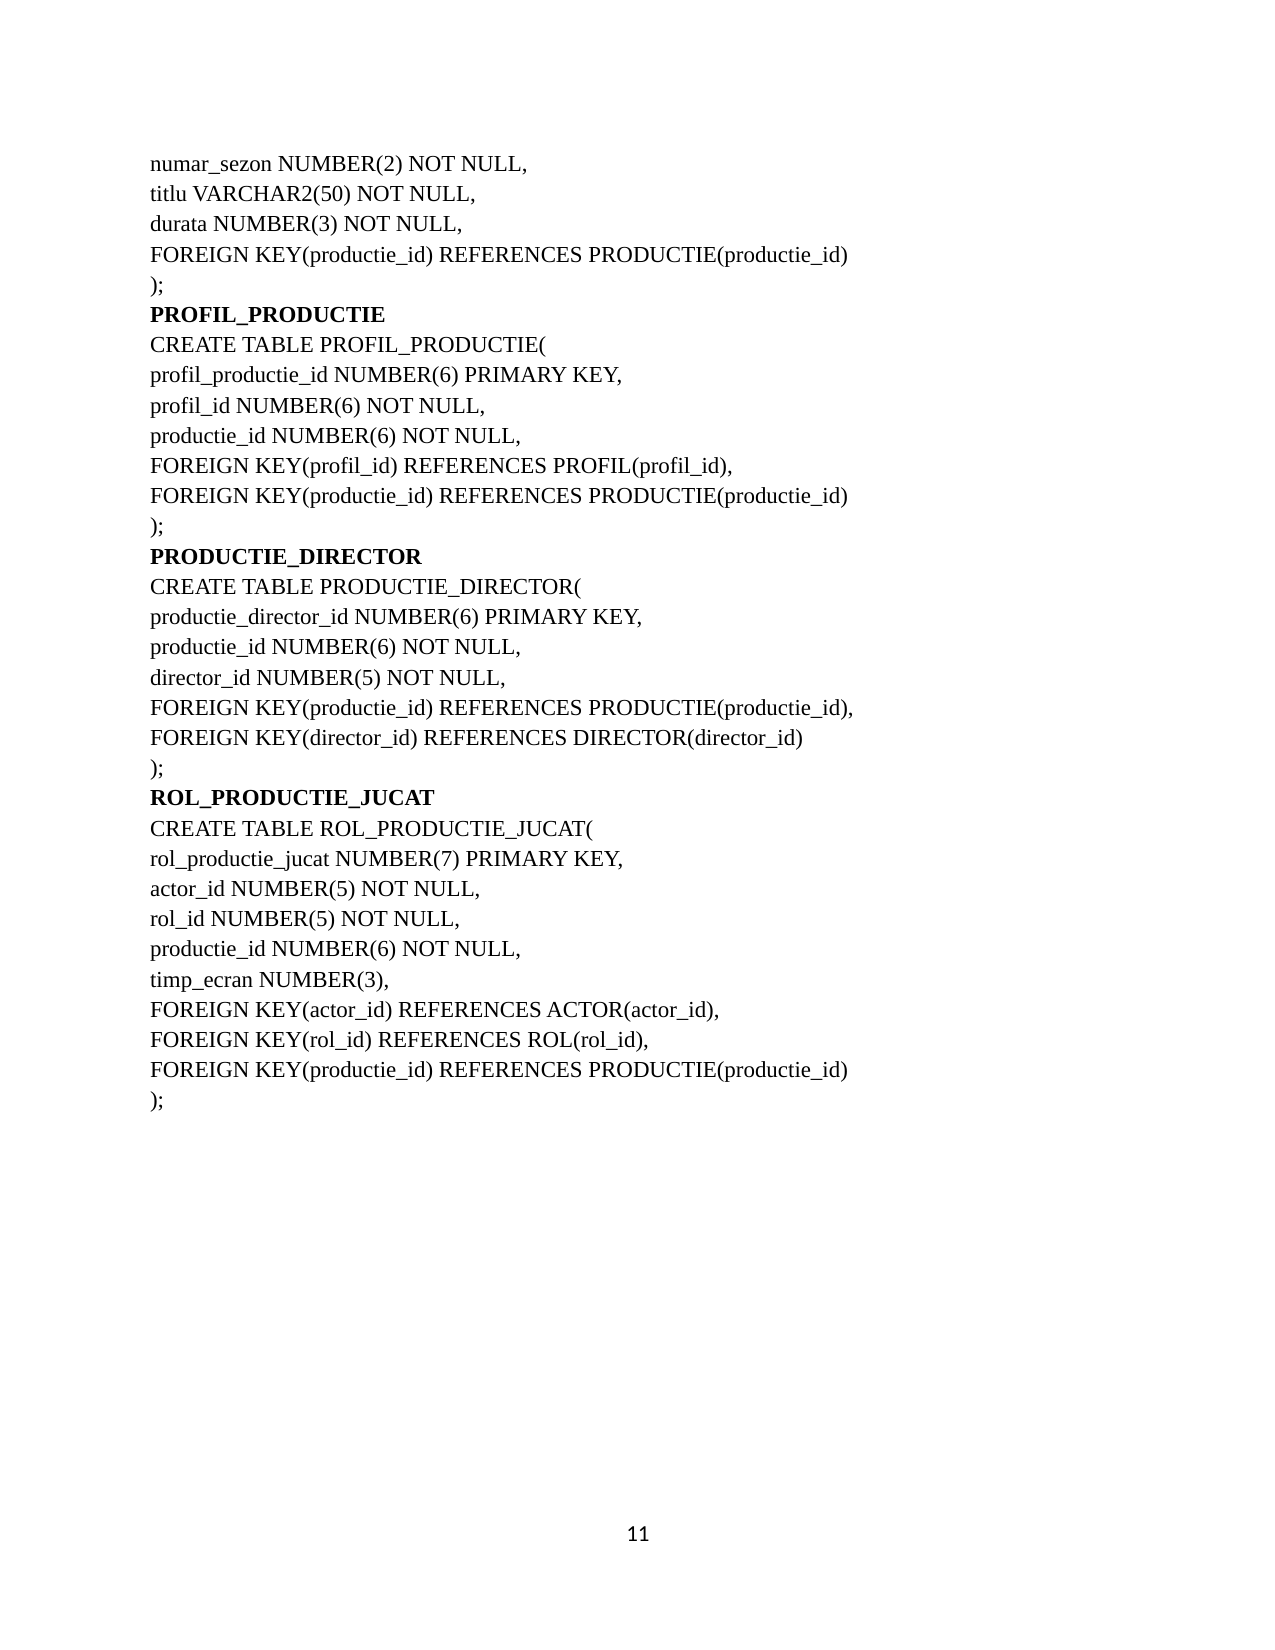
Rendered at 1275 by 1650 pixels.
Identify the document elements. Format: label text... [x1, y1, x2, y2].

text director_id NUMBER(5) NOT NULL, [150, 663, 1125, 690]
text ); [150, 1086, 1125, 1113]
text ); [150, 512, 1125, 539]
text PROFIL_PRODUCTIE [150, 301, 1125, 327]
text PRODUCTIE_DIRECTOR [150, 543, 1125, 569]
text FOREIGN KEY(productie_id) REFERENCES PRODUCTIE(productie_id) [150, 482, 1125, 509]
text ); [150, 271, 1125, 297]
text profil_id NUMBER(6) NOT NULL, [150, 392, 1125, 418]
text CREATE TABLE PRODUCTIE_DIRECTOR( [150, 573, 1125, 599]
text CREATE TABLE ROL_PRODUCTIE_JUCAT( [150, 814, 1125, 841]
text durata NUMBER(3) NOT NULL, [150, 210, 1125, 237]
text FOREIGN KEY(productie_id) REFERENCES PRODUCTIE(productie_id), [150, 694, 1125, 720]
text CREATE TABLE PROFIL_PRODUCTIE( [150, 331, 1125, 358]
text profil_productie_id NUMBER(6) PRIMARY KEY, [150, 361, 1125, 388]
text actor_id NUMBER(5) NOT NULL, [150, 875, 1125, 901]
text titlu VARCHAR2(50) NOT NULL, [150, 180, 1125, 207]
text rol_productie_jucat NUMBER(7) PRIMARY KEY, [150, 845, 1125, 871]
text FOREIGN KEY(actor_id) REFERENCES ACTOR(actor_id), [150, 996, 1125, 1022]
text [150, 241, 1125, 267]
text FOREIGN KEY(director_id) REFERENCES DIRECTOR(director_id) [150, 724, 1125, 750]
text productie_id NUMBER(6) NOT NULL, [150, 422, 1125, 448]
text FOREIGN KEY(rol_id) REFERENCES ROL(rol_id), [150, 1026, 1125, 1052]
text FOREIGN KEY(productie_id) REFERENCES PRODUCTIE(productie_id) [150, 1056, 1125, 1083]
text productie_id NUMBER(6) NOT NULL, [150, 633, 1125, 660]
text ROL_PRODUCTIE_JUCAT [150, 784, 1125, 811]
text FOREIGN KEY(profil_id) REFERENCES PROFIL(profil_id), [150, 452, 1125, 478]
text ); [150, 754, 1125, 781]
text productie_id NUMBER(6) NOT NULL, [150, 935, 1125, 962]
text rol_id NUMBER(5) NOT NULL, [150, 905, 1125, 932]
text numar_sezon NUMBER(2) NOT NULL, [150, 150, 1125, 176]
text timp_ecran NUMBER(3), [150, 966, 1125, 992]
text productie_director_id NUMBER(6) PRIMARY KEY, [150, 603, 1125, 629]
